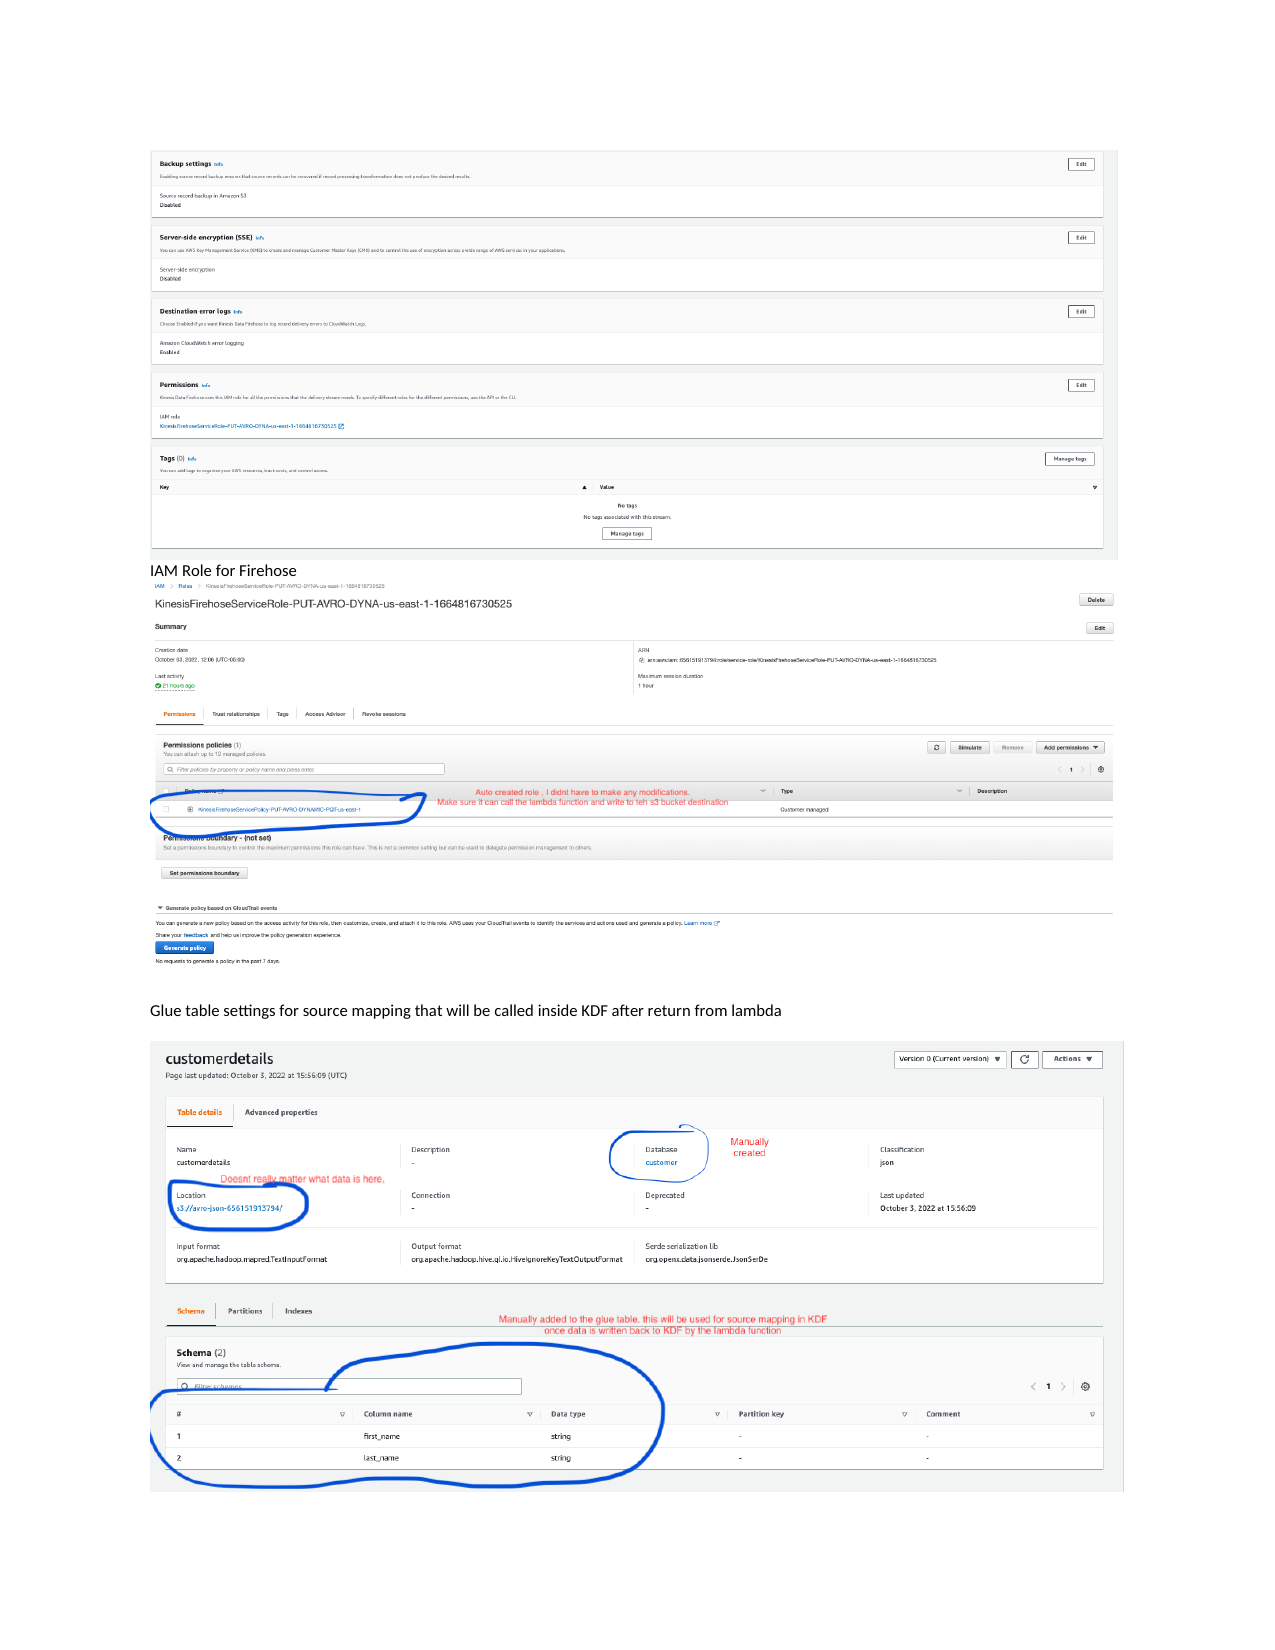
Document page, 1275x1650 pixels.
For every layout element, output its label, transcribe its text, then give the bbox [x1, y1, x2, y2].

picture [150, 580, 1125, 1001]
text IAM Role for Firehose [150, 560, 1125, 580]
picture [150, 1041, 1125, 1492]
text Glue table settings for source mapping that will be called inside KDF after return from lambda [150, 1001, 1125, 1021]
picture [150, 150, 1125, 560]
